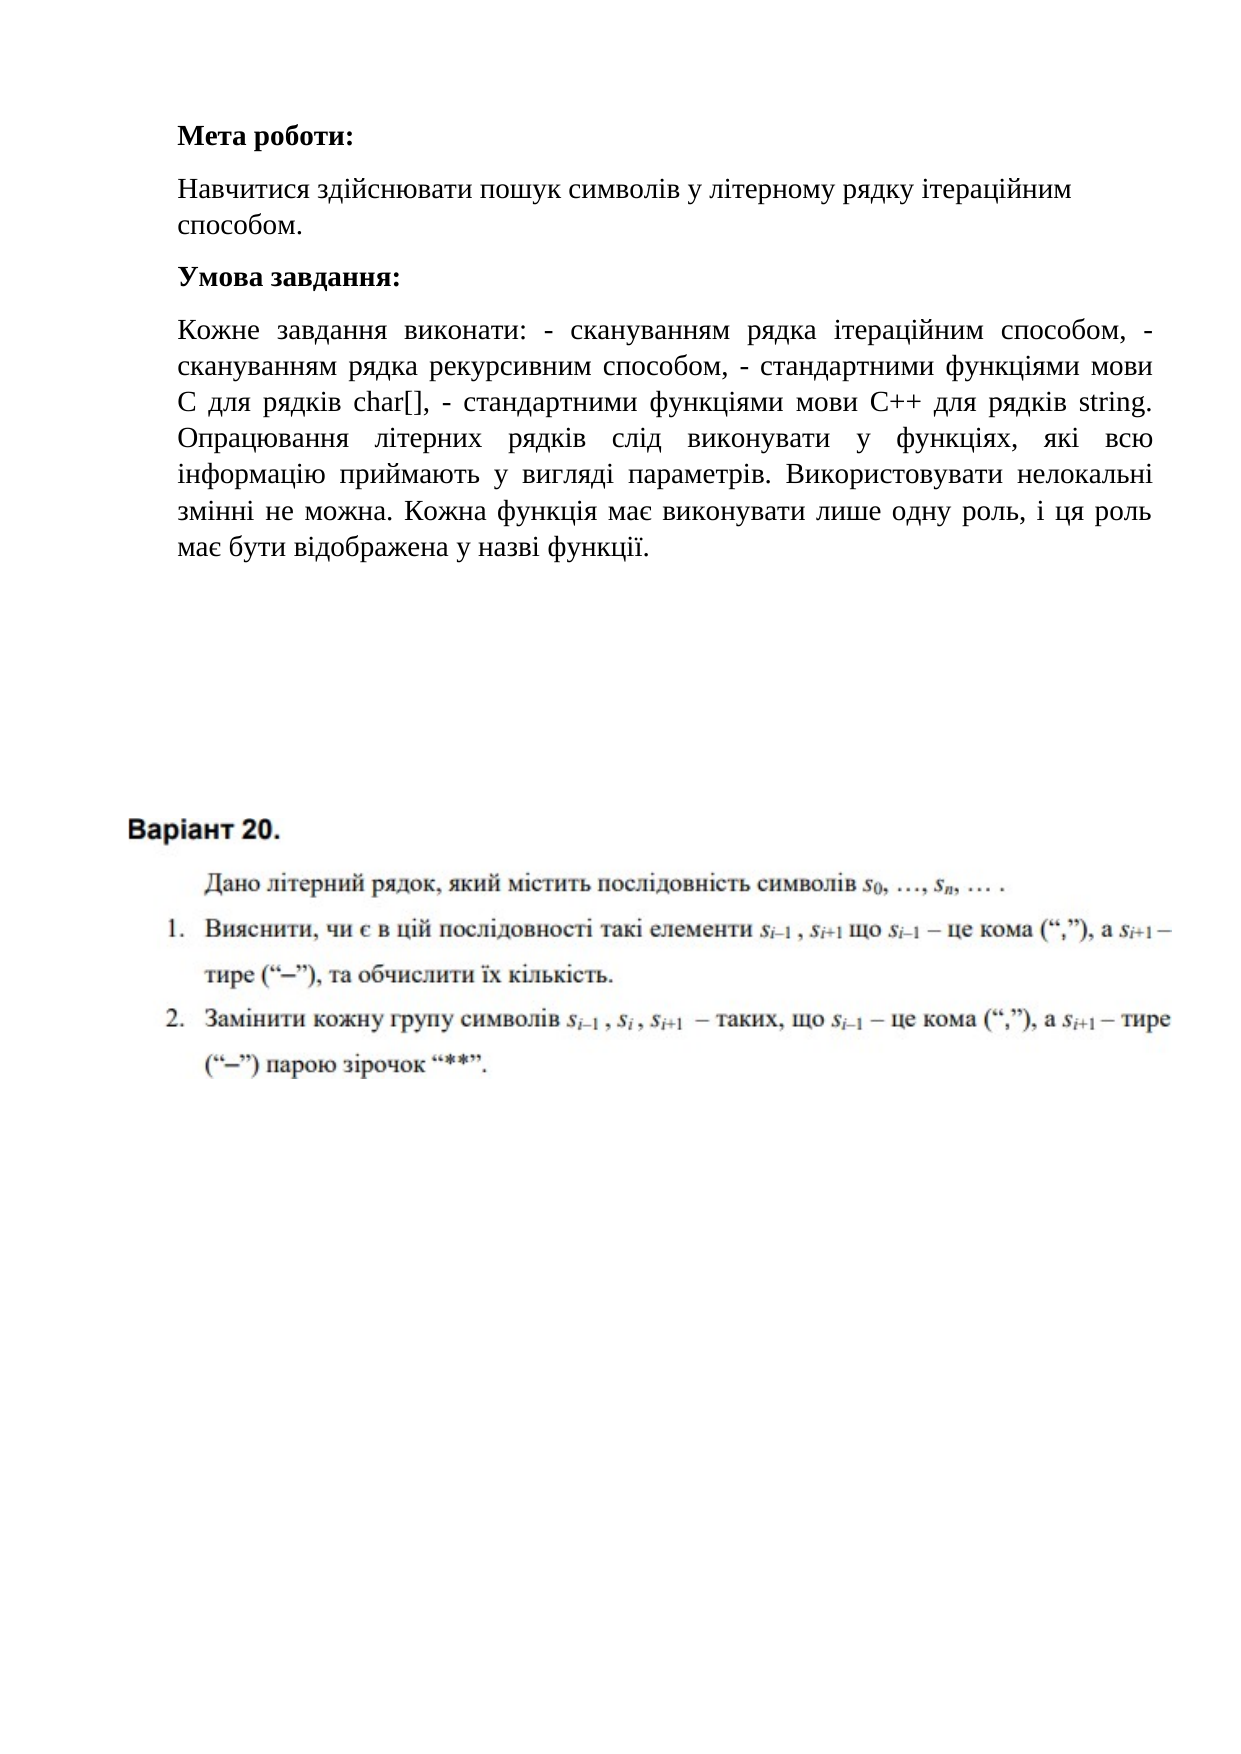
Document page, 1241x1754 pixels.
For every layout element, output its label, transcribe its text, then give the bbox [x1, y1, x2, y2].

picture [128, 818, 1172, 1079]
subtitle Мета роботи: [177, 118, 1232, 152]
text Навчитися здійснювати пошук символів у літерному рядку ітераційним способом. [177, 171, 1074, 240]
subtitle Умова завдання: [177, 259, 1232, 292]
text Кожне завдання виконати: - скануванням рядка ітераційним способом, - скануванням рядка рекурсивним способом, - стандартними функціями мови С для рядків char[], - стандартними функціями мови С++ для рядків string. Опрацювання літерних рядків слід виконувати у функціях, які всю інформацію приймають у вигляді параметрів. Використовувати нелокальні змінні не можна. Кожна функція має виконувати лише одну роль, і ця роль має бути відображена у назві функції. [177, 312, 1153, 562]
